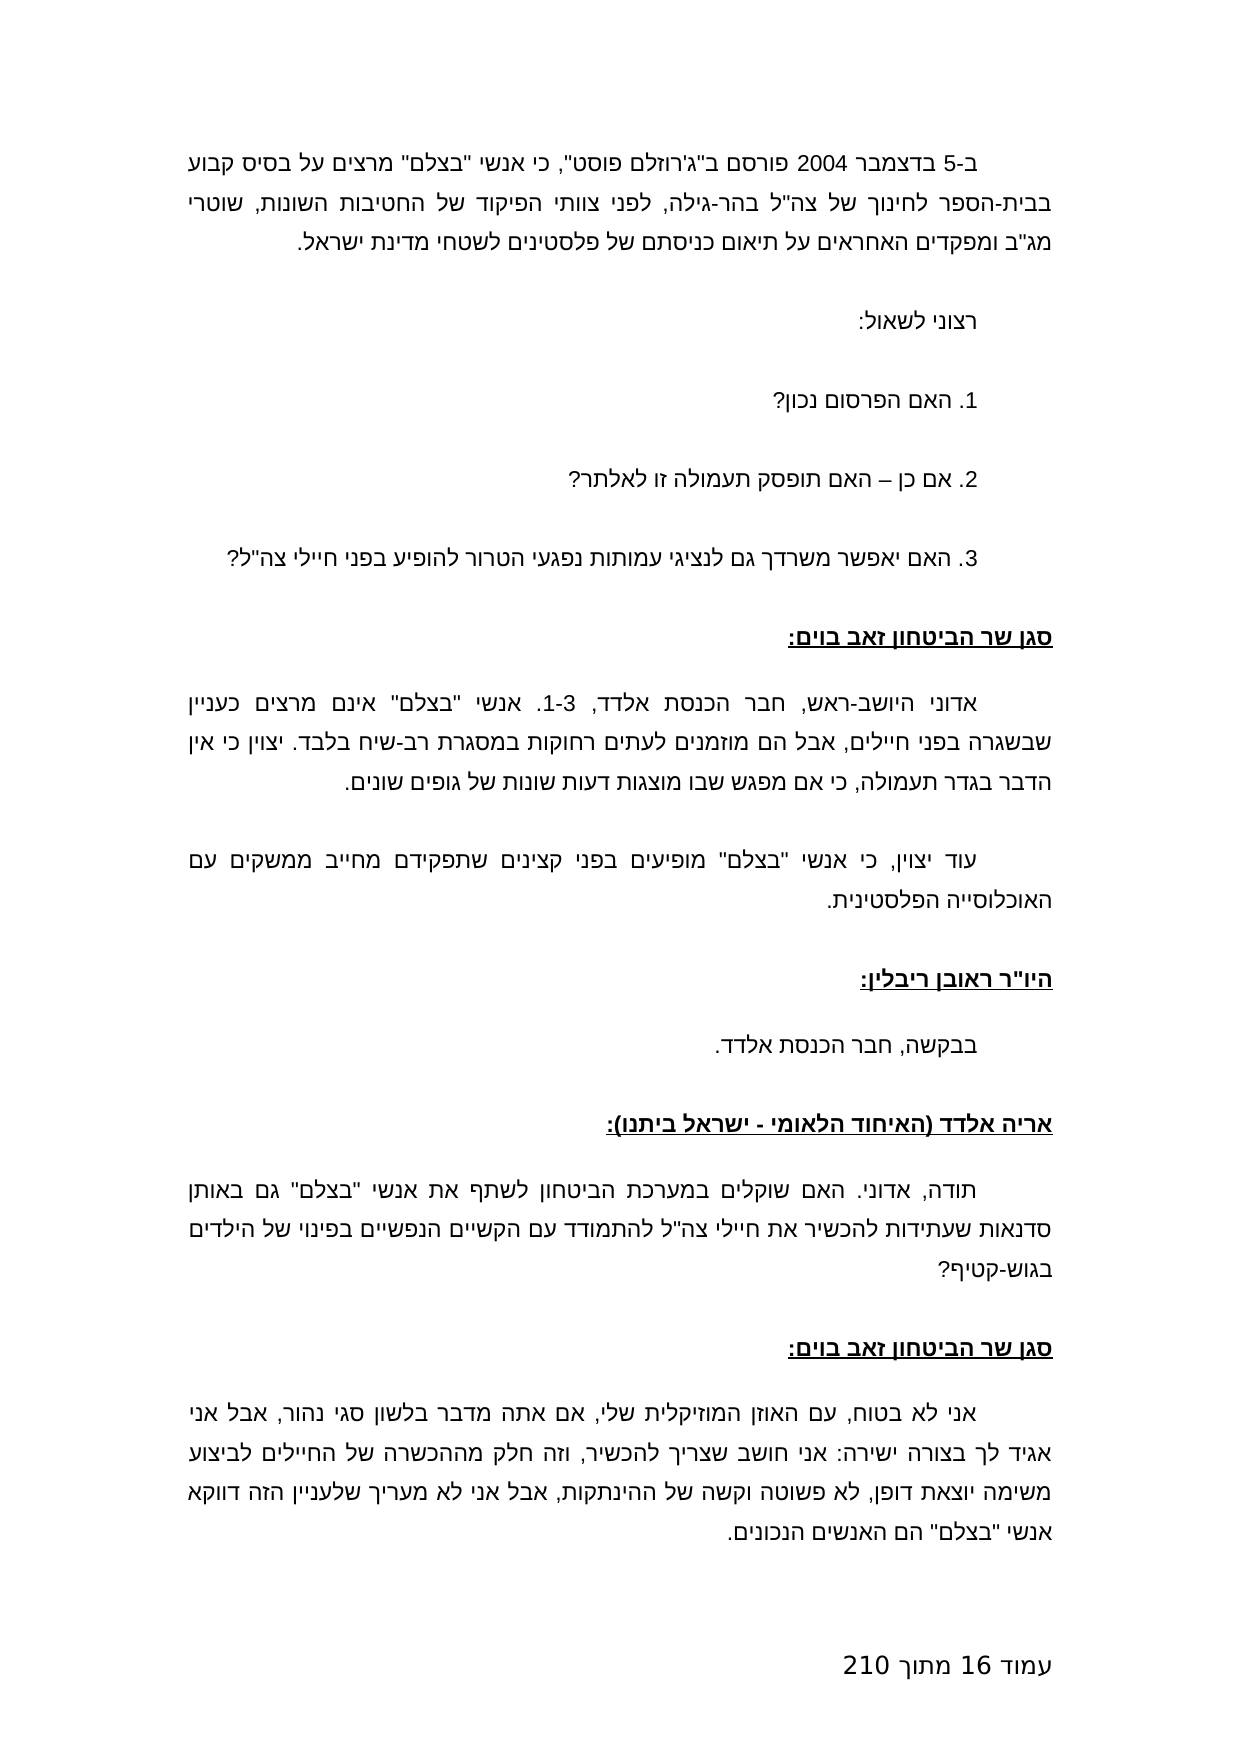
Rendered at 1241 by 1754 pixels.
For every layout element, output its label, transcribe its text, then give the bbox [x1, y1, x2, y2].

text סגן שר הביטחון זאב בוים: [187, 1334, 1053, 1361]
text 3. האם יאפשר משרדך גם לנציגי עמותות נפגעי הטרור להופיע בפני חיילי צה"ל? [187, 545, 1053, 571]
text אריה אלדד (האיחוד הלאומי - ישראל ביתנו): [187, 1111, 1053, 1137]
text ב-5 בדצמבר 2004 פורסם ב"ג'רוזלם פוסט", כי אנשי "בצלם" מרצים על בסיס קבוע בבית-הספר לחינוך של צה"ל בהר-גילה, לפני צוותי הפיקוד של החטיבות השונות, שוטרי מג"ב ומפקדים האחראים על תיאום כניסתם של פלסטינים לשטחי מדינת ישראל. [187, 150, 1053, 255]
text 2. אם כן – האם תופסק תעמולה זו לאלתר? [187, 466, 1053, 492]
text היו"ר ראובן ריבלין: [187, 966, 1053, 992]
text אני לא בטוח, עם האוזן המוזיקלית שלי, אם אתה מדבר בלשון סגי נהור, אבל אני אגיד לך בצורה ישירה: אני חושב שצריך להכשיר, וזה חלק מההכשרה של החיילים לביצוע משימה יוצאת דופן, לא פשוטה וקשה של ההינתקות, אבל אני לא מעריך שלעניין הזה דווקא אנשי "בצלם" הם האנשים הנכונים. [187, 1400, 1053, 1545]
text עוד יצוין, כי אנשי "בצלם" מופיעים בפני קצינים שתפקידם מחייב ממשקים עם האוכלוסייה הפלסטינית. [187, 847, 1053, 913]
text 1. האם הפרסום נכון? [187, 387, 1053, 413]
text רצוני לשאול: [187, 308, 1053, 334]
text תודה, אדוני. האם שוקלים במערכת הביטחון לשתף את אנשי "בצלם" גם באותן סדנאות שעתידות להכשיר את חיילי צה"ל להתמודד עם הקשיים הנפשיים בפינוי של הילדים בגוש-קטיף? [187, 1177, 1053, 1282]
text בבקשה, חבר הכנסת אלדד. [187, 1032, 1053, 1058]
text אדוני היושב-ראש, חבר הכנסת אלדד, 1-3. אנשי "בצלם" אינם מרצים כעניין שבשגרה בפני חיילים, אבל הם מוזמנים לעתים רחוקות במסגרת רב-שיח בלבד. יצוין כי אין הדבר בגדר תעמולה, כי אם מפגש שבו מוצגות דעות שונות של גופים שונים. [187, 689, 1053, 795]
text סגן שר הביטחון זאב בוים: [187, 624, 1053, 650]
